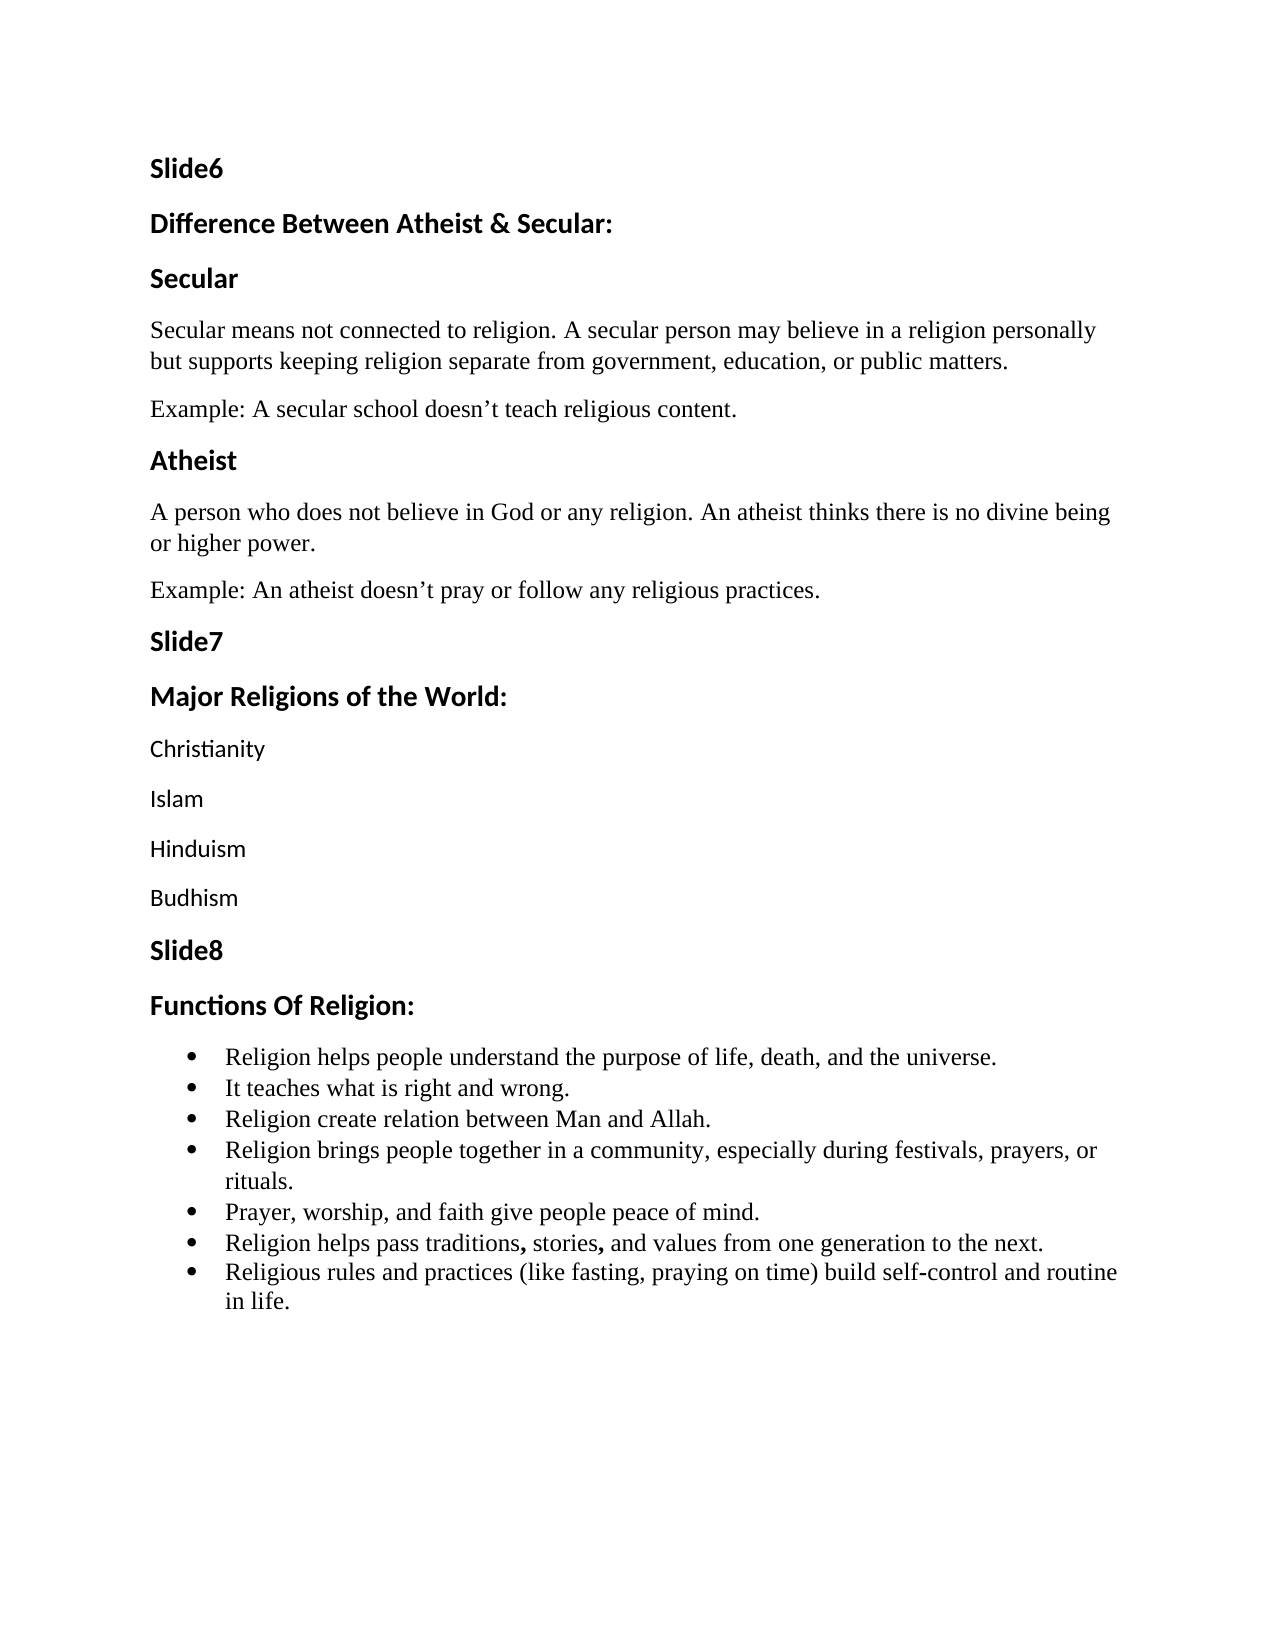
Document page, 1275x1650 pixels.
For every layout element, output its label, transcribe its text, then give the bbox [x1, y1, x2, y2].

text Major Religions of the World: [150, 678, 1125, 714]
text Secular means not connected to religion. A secular person may believe in a religion personally but supports keeping religion separate from government, education, or public matters. [150, 315, 1125, 375]
text Budhism [150, 882, 1125, 913]
list It teaches what is right and wrong. [187, 1073, 1125, 1102]
text Example: A secular school doesn’t teach religious content. [150, 394, 1125, 423]
list Religion helps pass traditions, stories, and values from one generation to the next. [187, 1228, 1125, 1257]
text Difference Between Atheist & Secular: [150, 205, 1125, 241]
list Religion brings people together in a community, especially during festivals, prayers, or rituals. [187, 1135, 1125, 1195]
text Slide8 [150, 932, 1125, 967]
list Prayer, worship, and faith give people peace of mind. [187, 1197, 1125, 1226]
list Religion helps people understand the purpose of life, death, and the universe. [187, 1042, 1125, 1071]
list Religion create relation between Man and Allah. [187, 1104, 1125, 1133]
text Christianity [150, 733, 1125, 764]
text Slide6 [150, 150, 1125, 186]
text Slide7 [150, 623, 1125, 659]
text Secular [150, 260, 1125, 296]
list Religious rules and practices (like fasting, praying on time) build self-control and routine in life. [187, 1257, 1125, 1314]
text Example: An atheist doesn’t pray or follow any religious practices. [150, 576, 1125, 604]
text Islam [150, 783, 1125, 814]
text Hinduism [150, 833, 1125, 863]
text Functions Of Religion: [150, 987, 1125, 1023]
text A person who does not believe in God or any religion. An atheist thinks there is no divine being or higher power. [150, 497, 1125, 557]
text Atheist [150, 442, 1125, 477]
